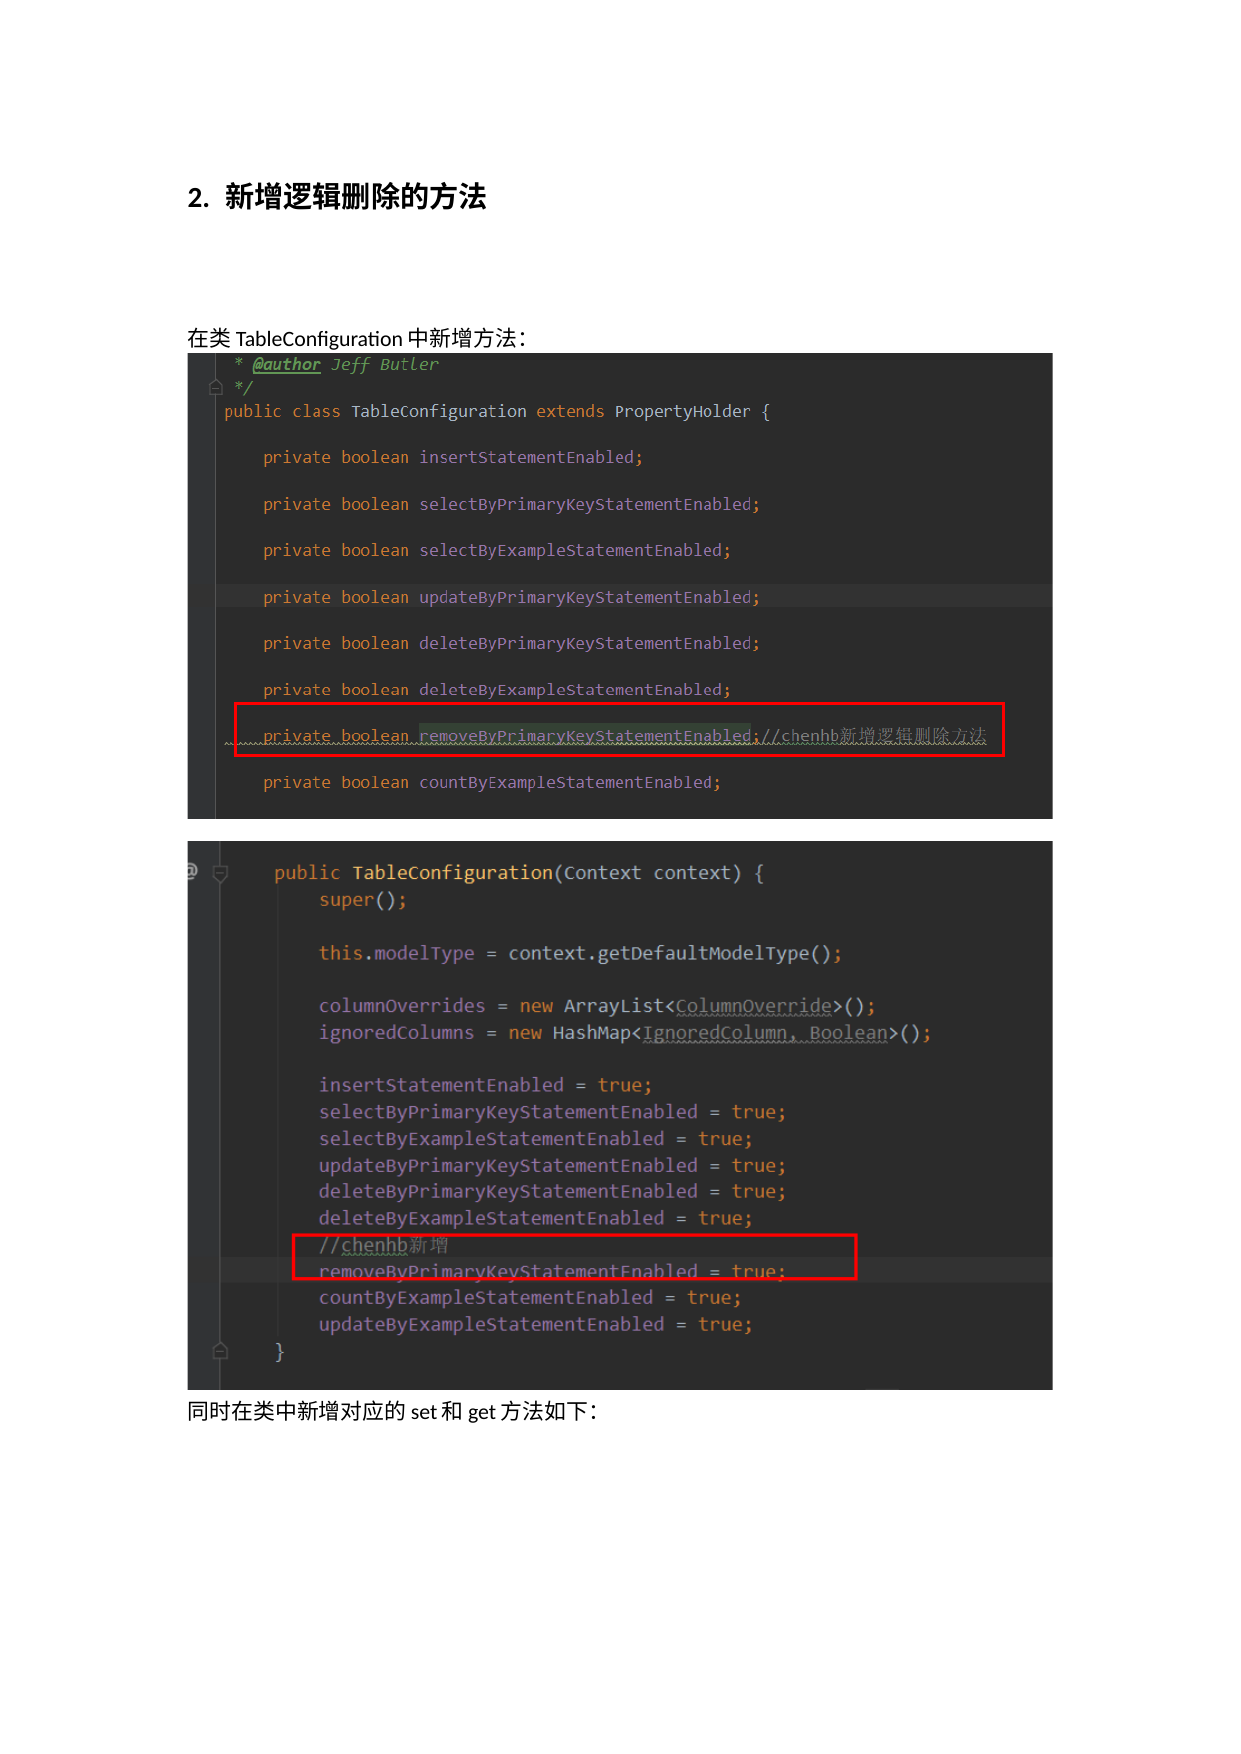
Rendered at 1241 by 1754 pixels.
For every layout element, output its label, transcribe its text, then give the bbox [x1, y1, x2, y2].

picture [187, 353, 1053, 819]
subtitle 新增逻辑删除的方法 [187, 162, 1053, 227]
text 同时在类中新增对应的set和get方法如下： [187, 1393, 1053, 1426]
text 在类TableConfiguration中新增方法： [187, 321, 1053, 353]
picture [187, 841, 1053, 1390]
